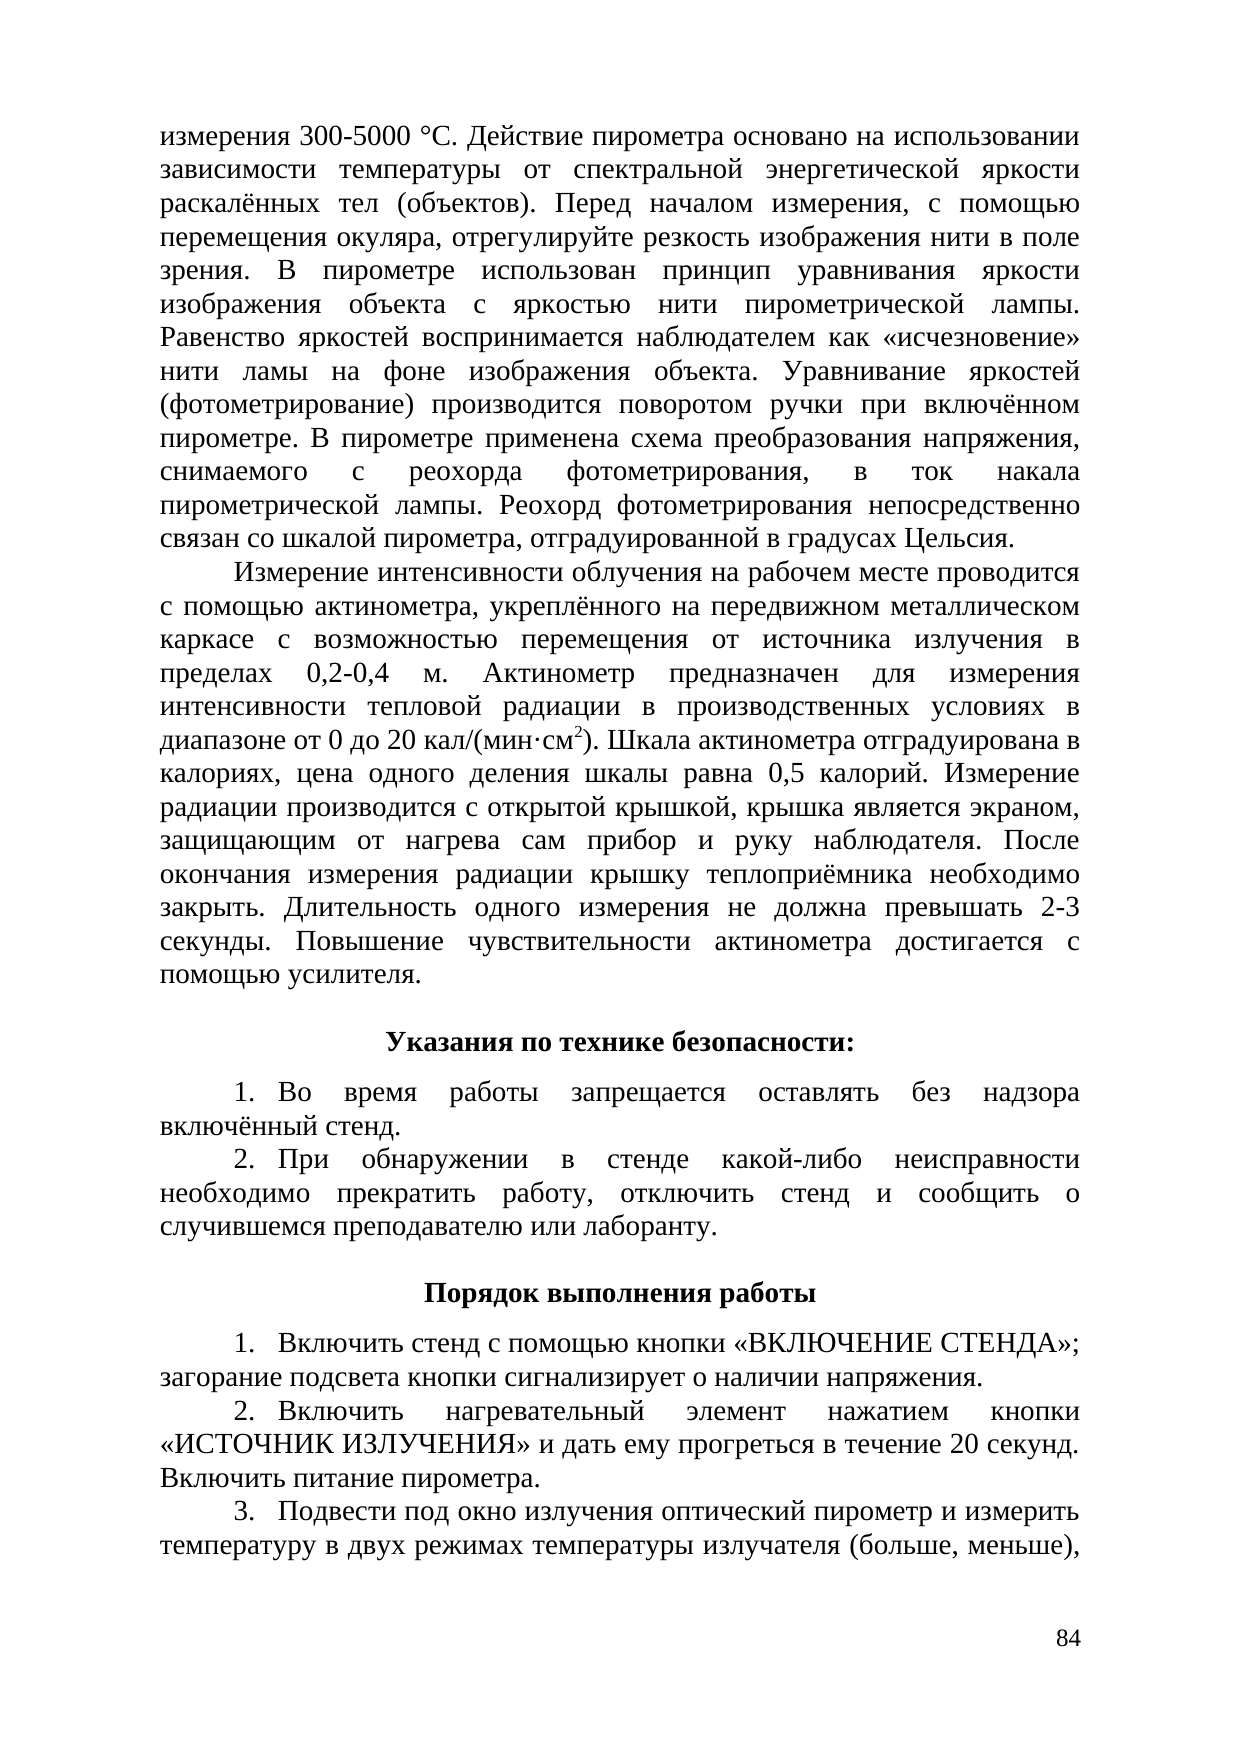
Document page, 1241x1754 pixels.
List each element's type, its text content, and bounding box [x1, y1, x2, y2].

subtitle Порядок выполнения работы [159, 1275, 1081, 1309]
list Включить нагревательный элемент нажатием кнопки «ИСТОЧНИК ИЗЛУЧЕНИЯ» и дать ему прогреться в течение 20 секунд. Включить питание пирометра. [159, 1393, 1081, 1493]
list При обнаружении в стенде какой-либо неисправности необходимо прекратить работу, отключить стенд и сообщить о случившемся преподавателю или лаборанту. [159, 1141, 1081, 1242]
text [159, 118, 1081, 554]
list Во время работы запрещается оставлять без надзора включённый стенд. [159, 1074, 1081, 1141]
text Измерение интенсивности облучения на рабочем месте проводится с помощью актинометра, укреплённого на передвижном металлическом каркасе с возможностью перемещения от источника излучения в пределах 0,2-0,4 м. Актинометр предназначен для измерения интенсивности тепловой радиации в производственных условиях в диапазоне от 0 до 20 кал/(мин·см2). Шкала актинометра отградуирована в калориях, цена одного деления шкалы равна 0,5 калорий. Измерение радиации производится с открытой крышкой, крышка является экраном, защищающим от нагрева сам прибор и руку наблюдателя. После окончания измерения радиации крышку теплоприёмника необходимо закрыть. Длительность одного измерения не должна превышать 2-3 секунды. Повышение чувствительности актинометра достигается с помощью усилителя. [159, 554, 1081, 990]
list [159, 1493, 1081, 1560]
subtitle Указания по технике безопасности: [159, 1024, 1081, 1057]
list Включить стенд с помощью кнопки «ВКЛЮЧЕНИЕ СТЕНДА»; загорание подсвета кнопки сигнализирует о наличии напряжения. [159, 1326, 1081, 1393]
